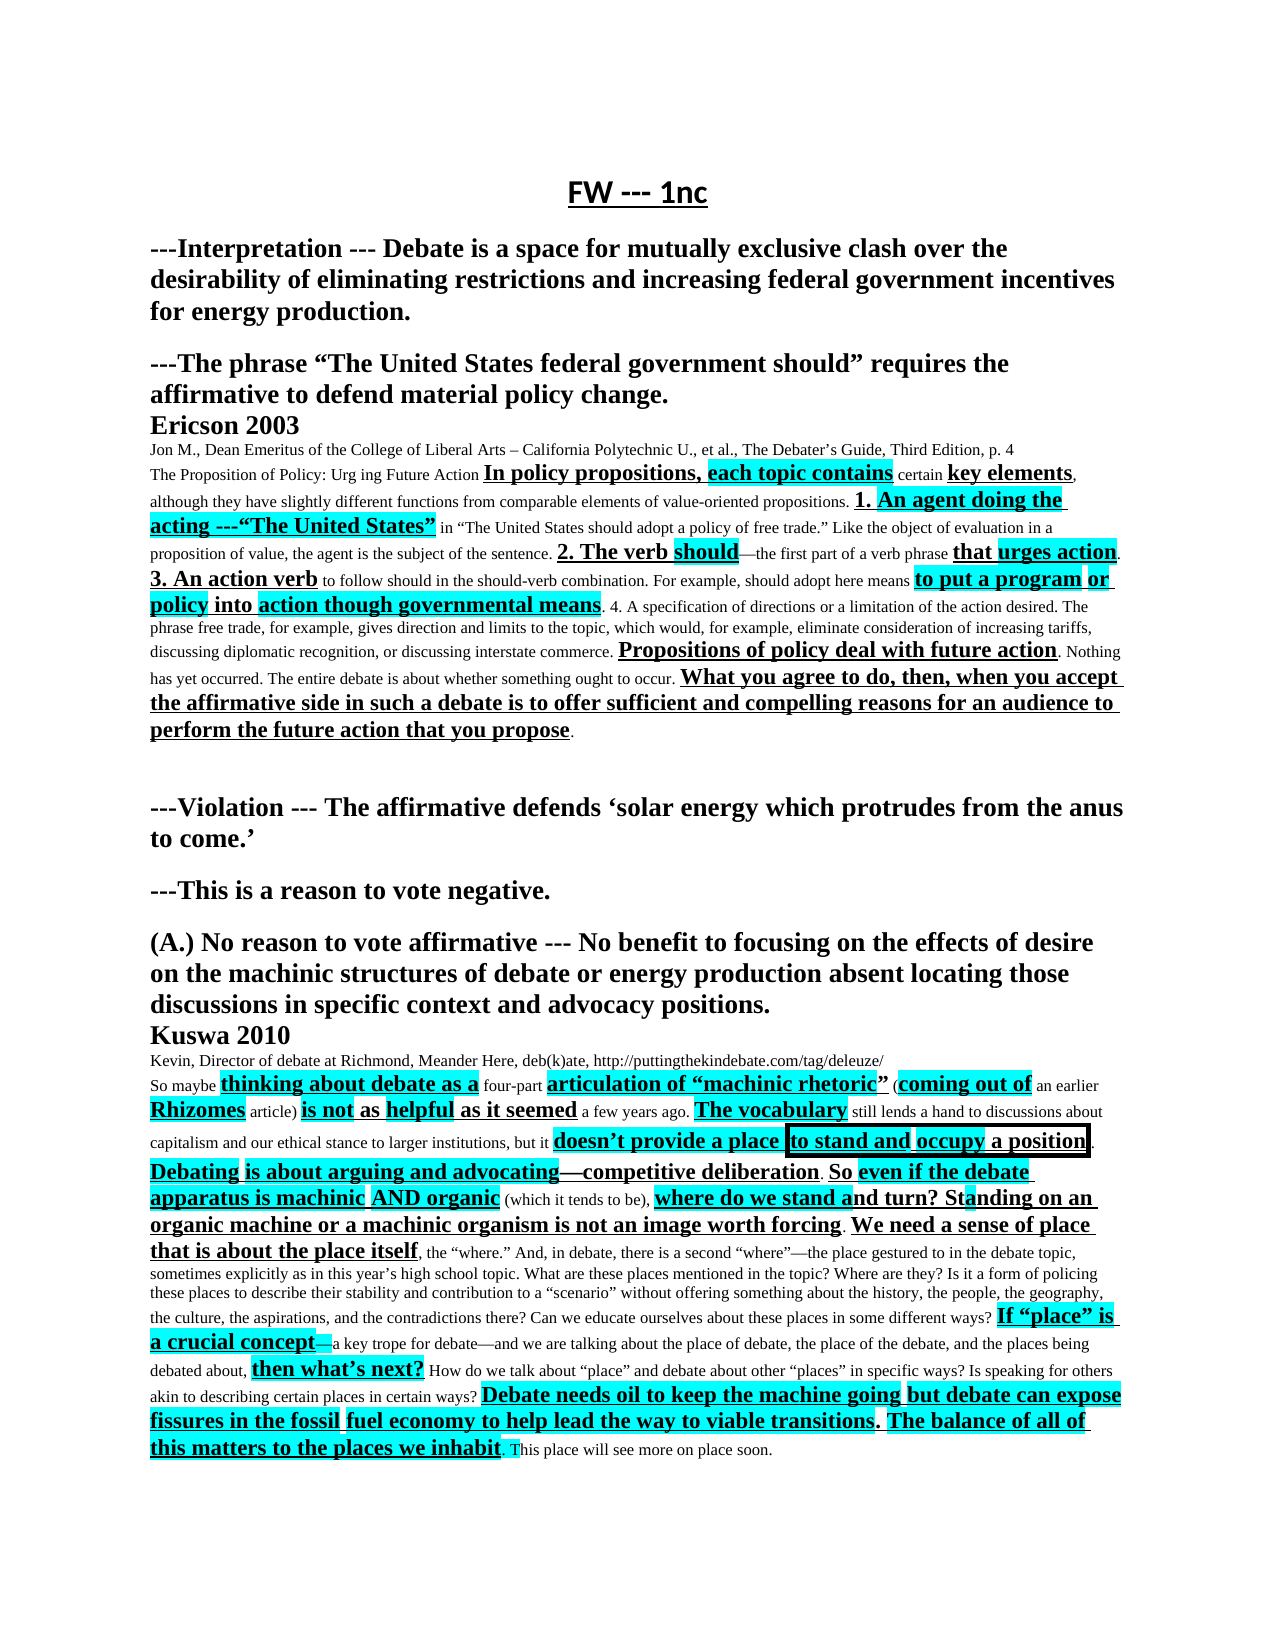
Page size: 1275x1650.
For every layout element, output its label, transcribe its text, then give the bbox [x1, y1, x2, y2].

subtitle ---This is a reason to vote negative. [150, 874, 1125, 905]
text The Proposition of Policy: Urg ing Future Action In policy propositions, each topic contains certain key elements, although they have slightly different functions from comparable elements of value-oriented propositions. 1. An agent doing the acting ---“The United States” in “The United States should adopt a policy of free trade.” Like the object of evaluation in a proposition of value, the agent is the subject of the sentence. 2. The verb should—the first part of a verb phrase that urges action. 3. An action verb to follow should in the should-verb combination. For example, should adopt here means to put a program or policy into action though governmental means. 4. A specification of directions or a limitation of the action desired. The phrase free trade, for example, gives direction and limits to the topic, which would, for example, eliminate consideration of increasing tariffs, discussing diplomatic recognition, or discussing interstate commerce. Propositions of policy deal with future action. Nothing has yet occurred. The entire debate is about whether something ought to occur. What you agree to do, then, when you accept the affirmative side in such a debate is to offer sufficient and compelling reasons for an audience to perform the future action that you propose. [150, 459, 1125, 742]
text Kevin, Director of debate at Richmond, Meander Here, deb(k)ate, http://puttingthekindebate.com/tag/deleuze/ [150, 1051, 1125, 1070]
subtitle FW --- 1nc [150, 171, 1125, 212]
subtitle ---Violation --- The affirmative defends ‘solar energy which protrudes from the anus to come.’ [150, 791, 1125, 853]
text Ericson 2003 [150, 409, 1125, 440]
text So maybe thinking about debate as a four-part articulation of “machinic rhetoric” (coming out of an earlier Rhizomes article) is not as helpful as it seemed a few years ago. The vocabulary still lends a hand to discussions about capitalism and our ethical stance to larger institutions, but it doesn’t provide a place to stand and occupy a position. Debating is about arguing and advocating—competitive deliberation. So even if the debate apparatus is machinic AND organic (which it tends to be), where do we stand and turn? Standing on an organic machine or a machinic organism is not an image worth forcing. We need a sense of place that is about the place itself, the “where.” And, in debate, there is a second “where”—the place gestured to in the debate topic, sometimes explicitly as in this year’s high school topic. What are these places mentioned in the topic? Where are they? Is it a form of policing these places to describe their stability and contribution to a “scenario” without offering something about the history, the people, the geography, the culture, the aspirations, and the contradictions there? Can we educate ourselves about these places in some different ways? If “place” is a crucial concept—a key trope for debate—and we are talking about the place of debate, the place of the debate, and the places being debated about, then what’s next? How do we talk about “place” and debate about other “places” in specific ways? Is speaking for others akin to describing certain places in certain ways? Debate needs oil to keep the machine going but debate can expose fissures in the fossil fuel economy to help lead the way to viable transitions. The balance of all of this matters to the places we inhabit. This place will see more on place soon. [150, 1070, 1125, 1460]
subtitle ---The phrase “The United States federal government should” requires the affirmative to defend material policy change. [150, 347, 1125, 409]
subtitle ---Interpretation --- Debate is a space for mutually exclusive clash over the desirability of eliminating restrictions and increasing federal government incentives for energy production. [150, 232, 1125, 326]
text Kuswa 2010 [150, 1019, 1125, 1051]
text Jon M., Dean Emeritus of the College of Liberal Arts – California Polytechnic U., et al., The Debater’s Guide, Third Edition, p. 4 [150, 440, 1125, 459]
subtitle (A.) No reason to vote affirmative --- No benefit to focusing on the effects of desire on the machinic structures of debate or energy production absent locating those discussions in specific context and advocacy positions. [150, 926, 1125, 1019]
